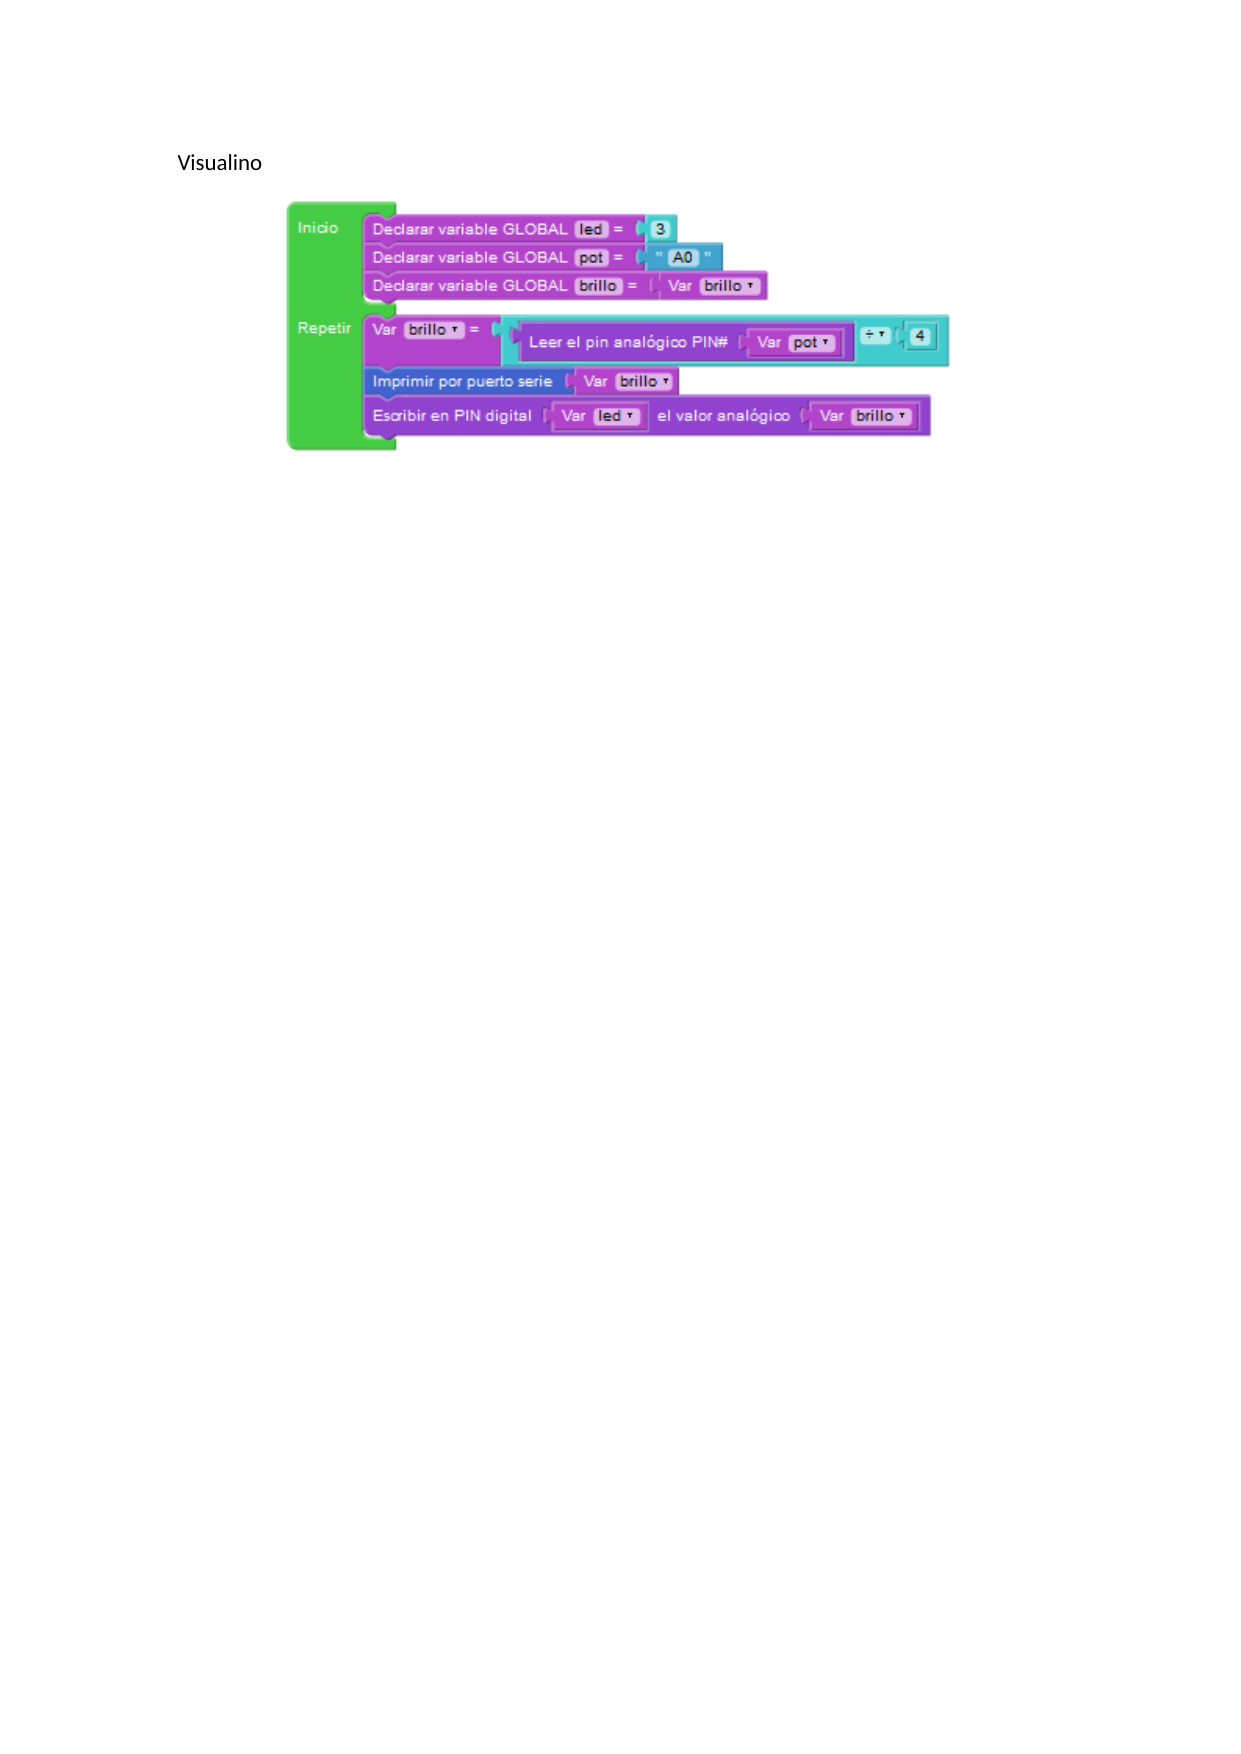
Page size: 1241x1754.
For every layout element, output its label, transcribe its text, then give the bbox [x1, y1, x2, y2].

text Visualino [177, 148, 1063, 176]
picture [279, 194, 961, 465]
